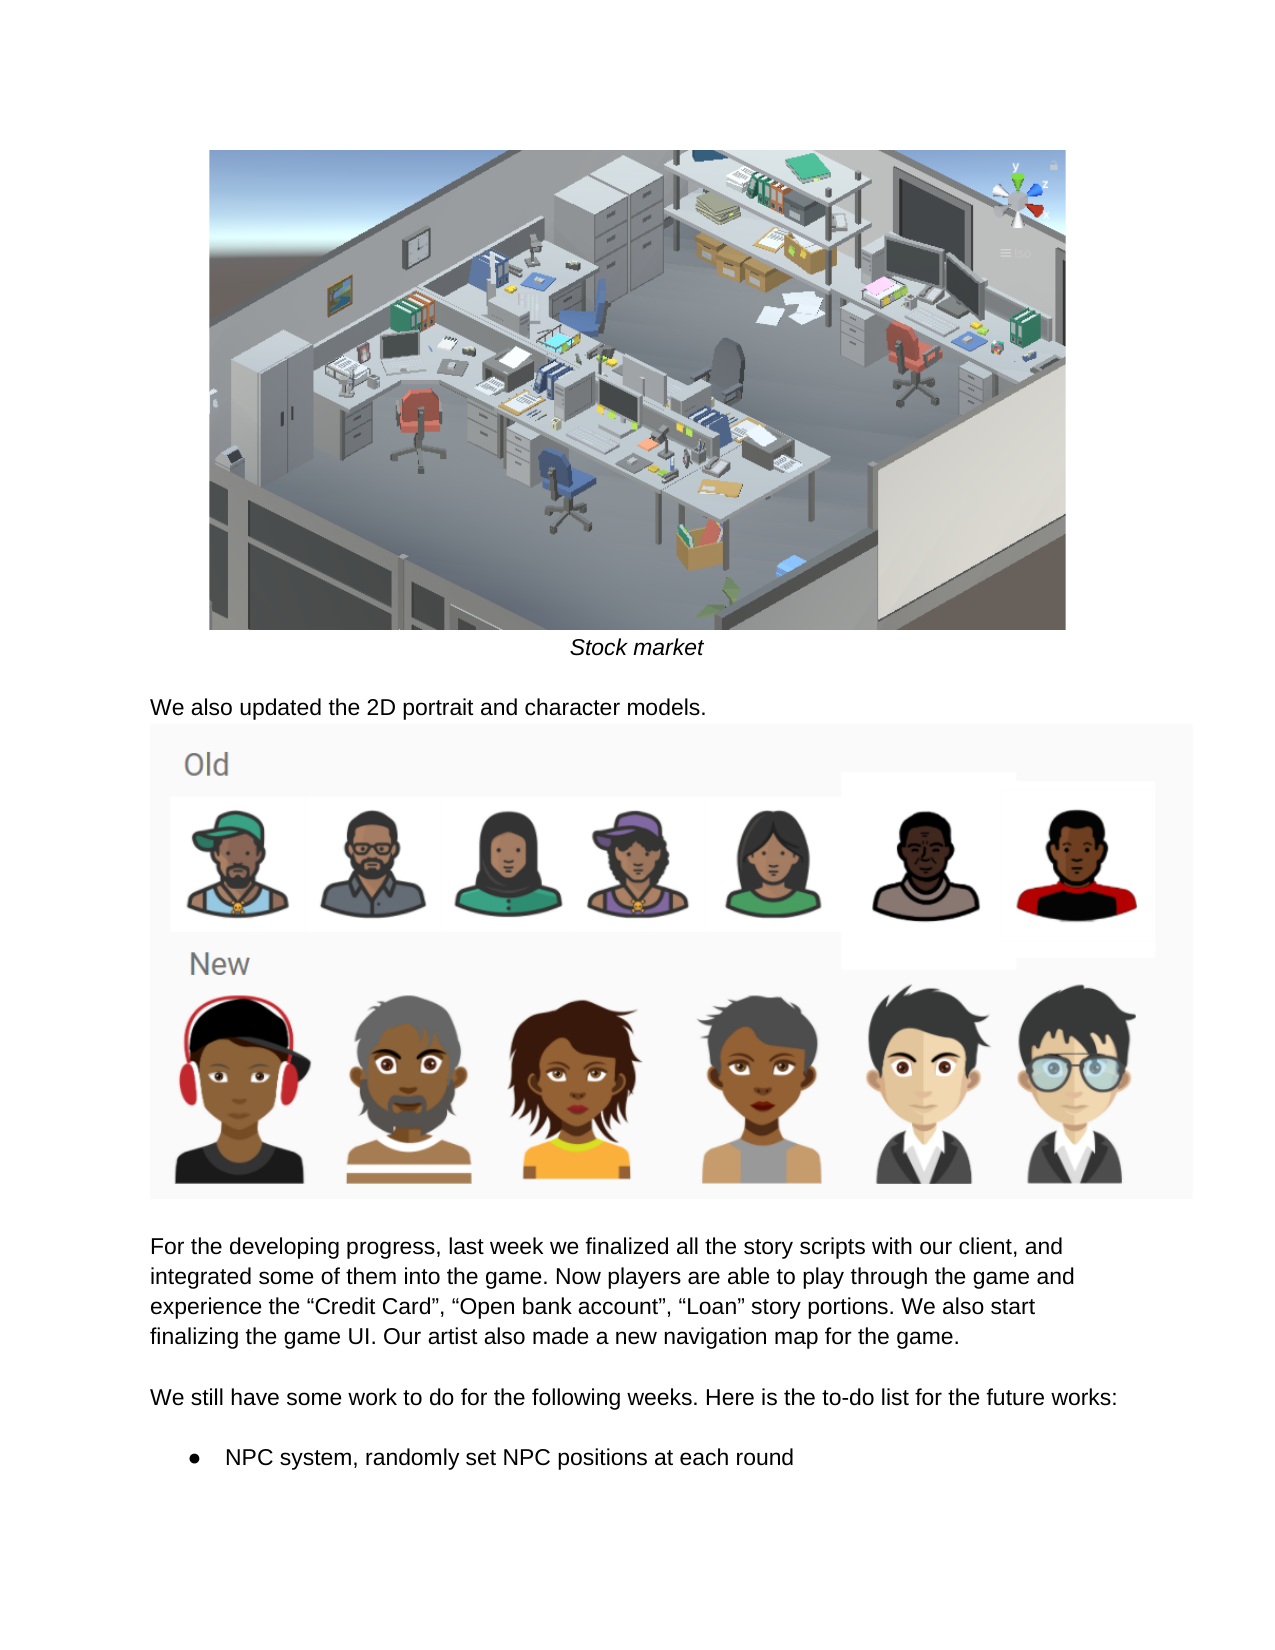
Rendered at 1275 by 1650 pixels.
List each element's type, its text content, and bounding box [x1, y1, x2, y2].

text For the developing progress, last week we finalized all the story scripts with our client, and integrated some of them into the game. Now players are able to play through the game and experience the “Credit Card”, “Open bank account”, “Loan” story portions. We also start finalizing the game UI. Our artist also made a new navigation map for the game. [150, 1233, 1125, 1350]
picture [209, 150, 1066, 630]
text We still have some work to do for the following weeks. Here is the to-do list for the future works: [150, 1384, 1125, 1410]
text Stock market [150, 633, 1125, 660]
picture [150, 724, 1193, 1199]
list NPC system, randomly set NPC positions at each round [187, 1444, 1125, 1471]
text We also updated the 2D portrait and character models. [150, 694, 1125, 720]
